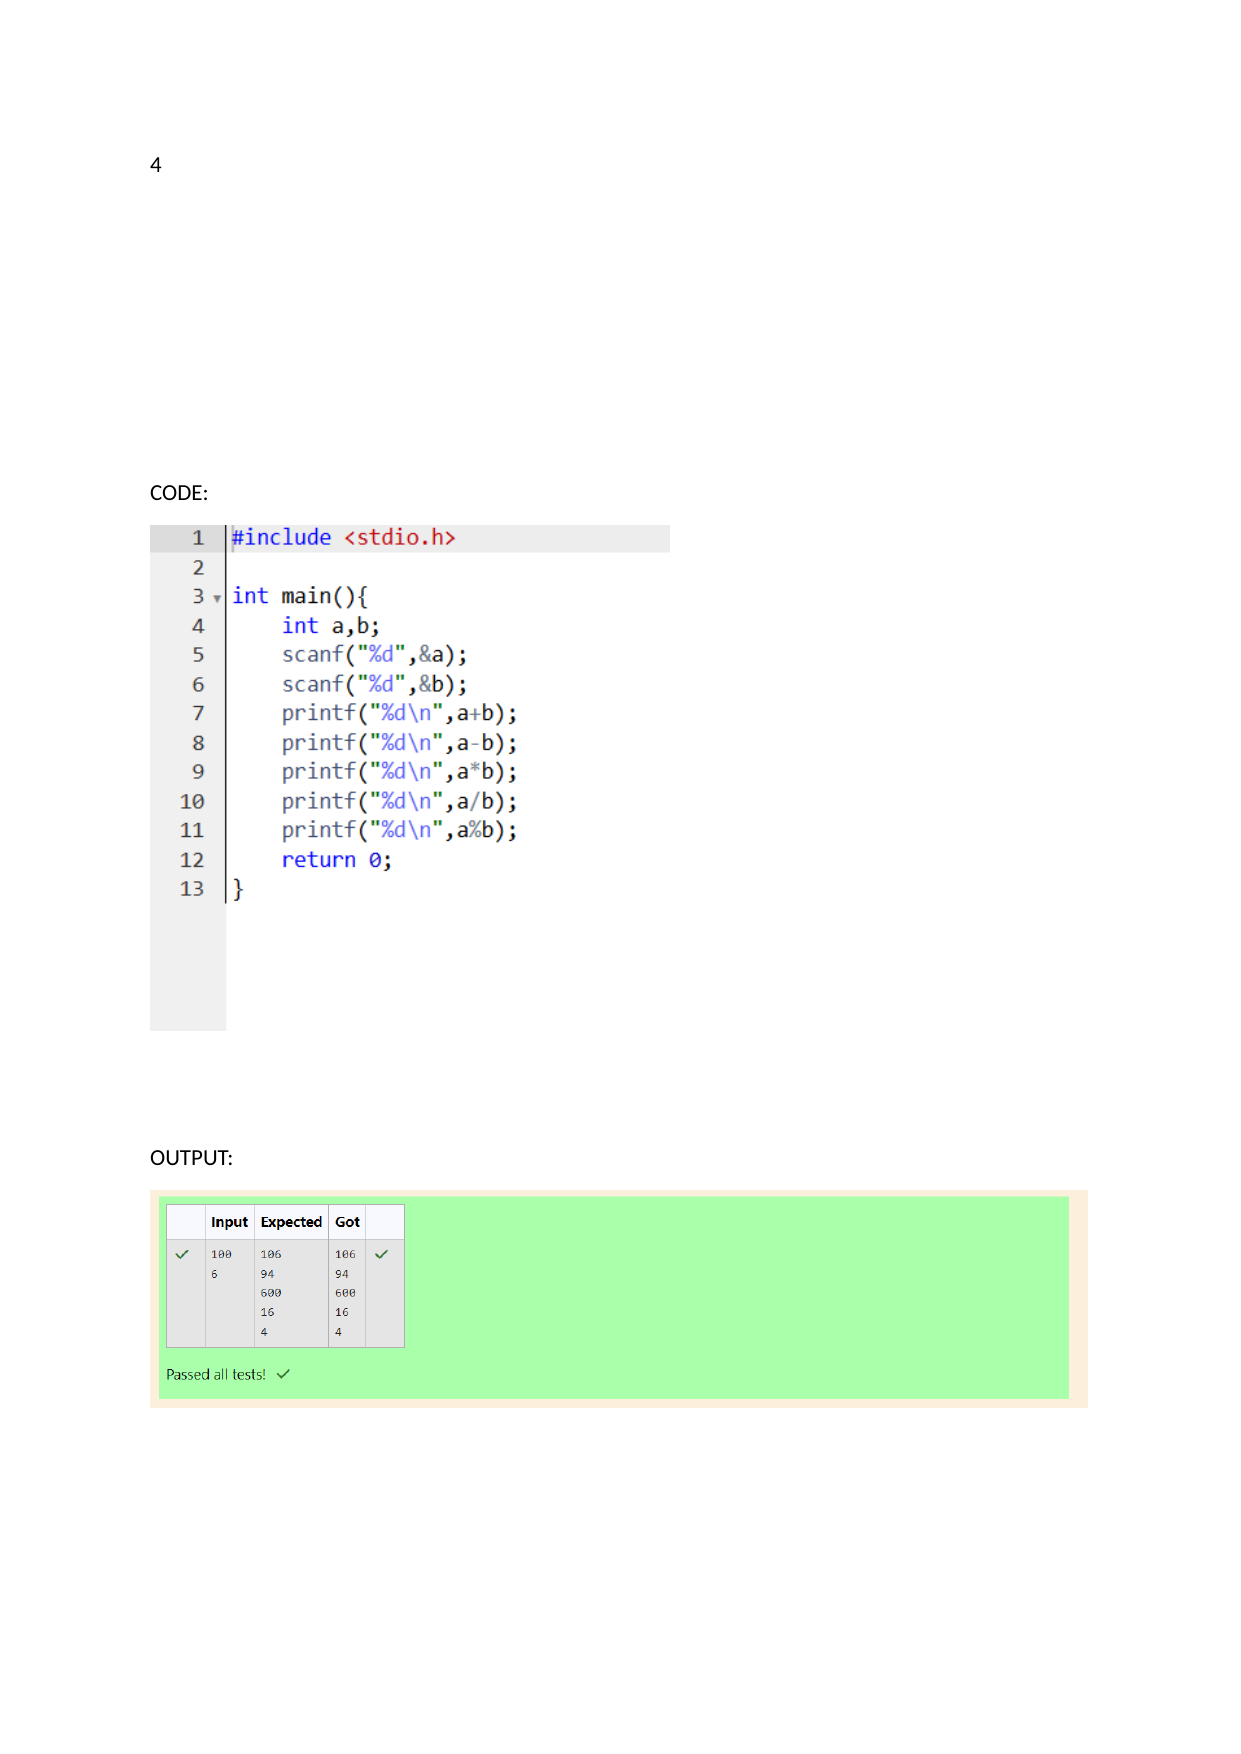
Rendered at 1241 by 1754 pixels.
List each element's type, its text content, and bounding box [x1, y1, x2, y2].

text OUTPUT: [150, 1143, 1090, 1171]
text 4 [150, 150, 1090, 178]
picture [150, 525, 670, 1031]
picture [150, 1190, 1091, 1408]
text CODE: [150, 478, 1090, 506]
